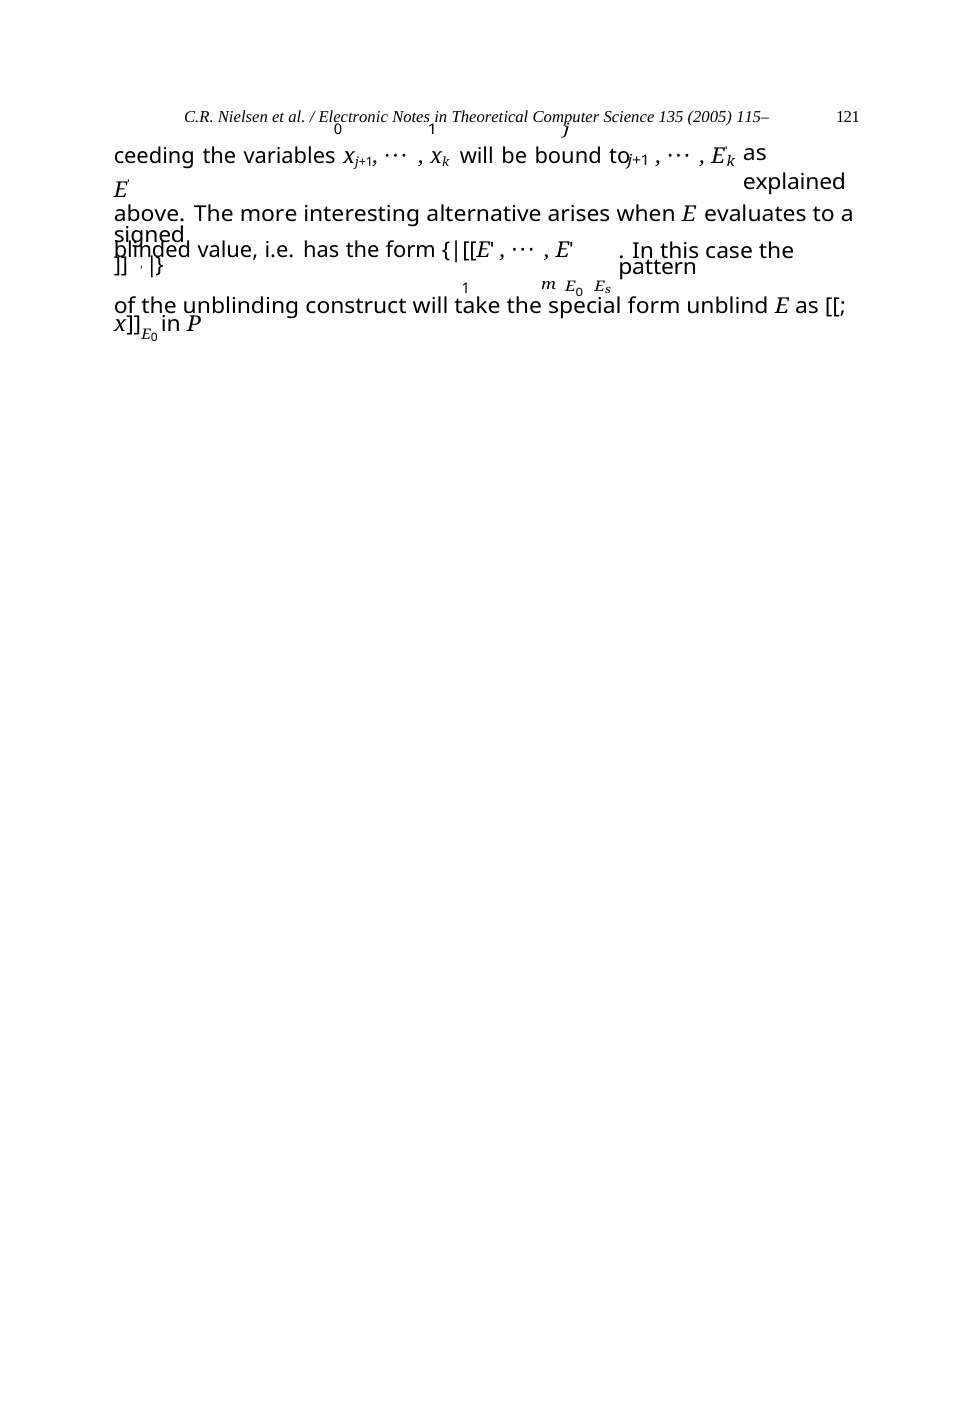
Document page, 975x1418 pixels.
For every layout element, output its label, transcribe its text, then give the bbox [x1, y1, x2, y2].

text of the unblinding construct will take the special form unblind E as [[; x]]E0 in P [113, 298, 875, 345]
text blinded value, i.e. has the form {|[[E' , ··· , E' ]] ' |} [150, 247, 597, 277]
text ceeding the variables xj+1, ··· , xk will be bound to E' [113, 137, 637, 204]
text . In this case the pattern [618, 247, 875, 277]
text above. The more interesting alternative arises when E evaluates to a signed [113, 204, 875, 247]
text , ··· , E' [656, 137, 732, 171]
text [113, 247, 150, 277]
text as explained [743, 137, 875, 195]
list m E0 Es [461, 277, 875, 298]
